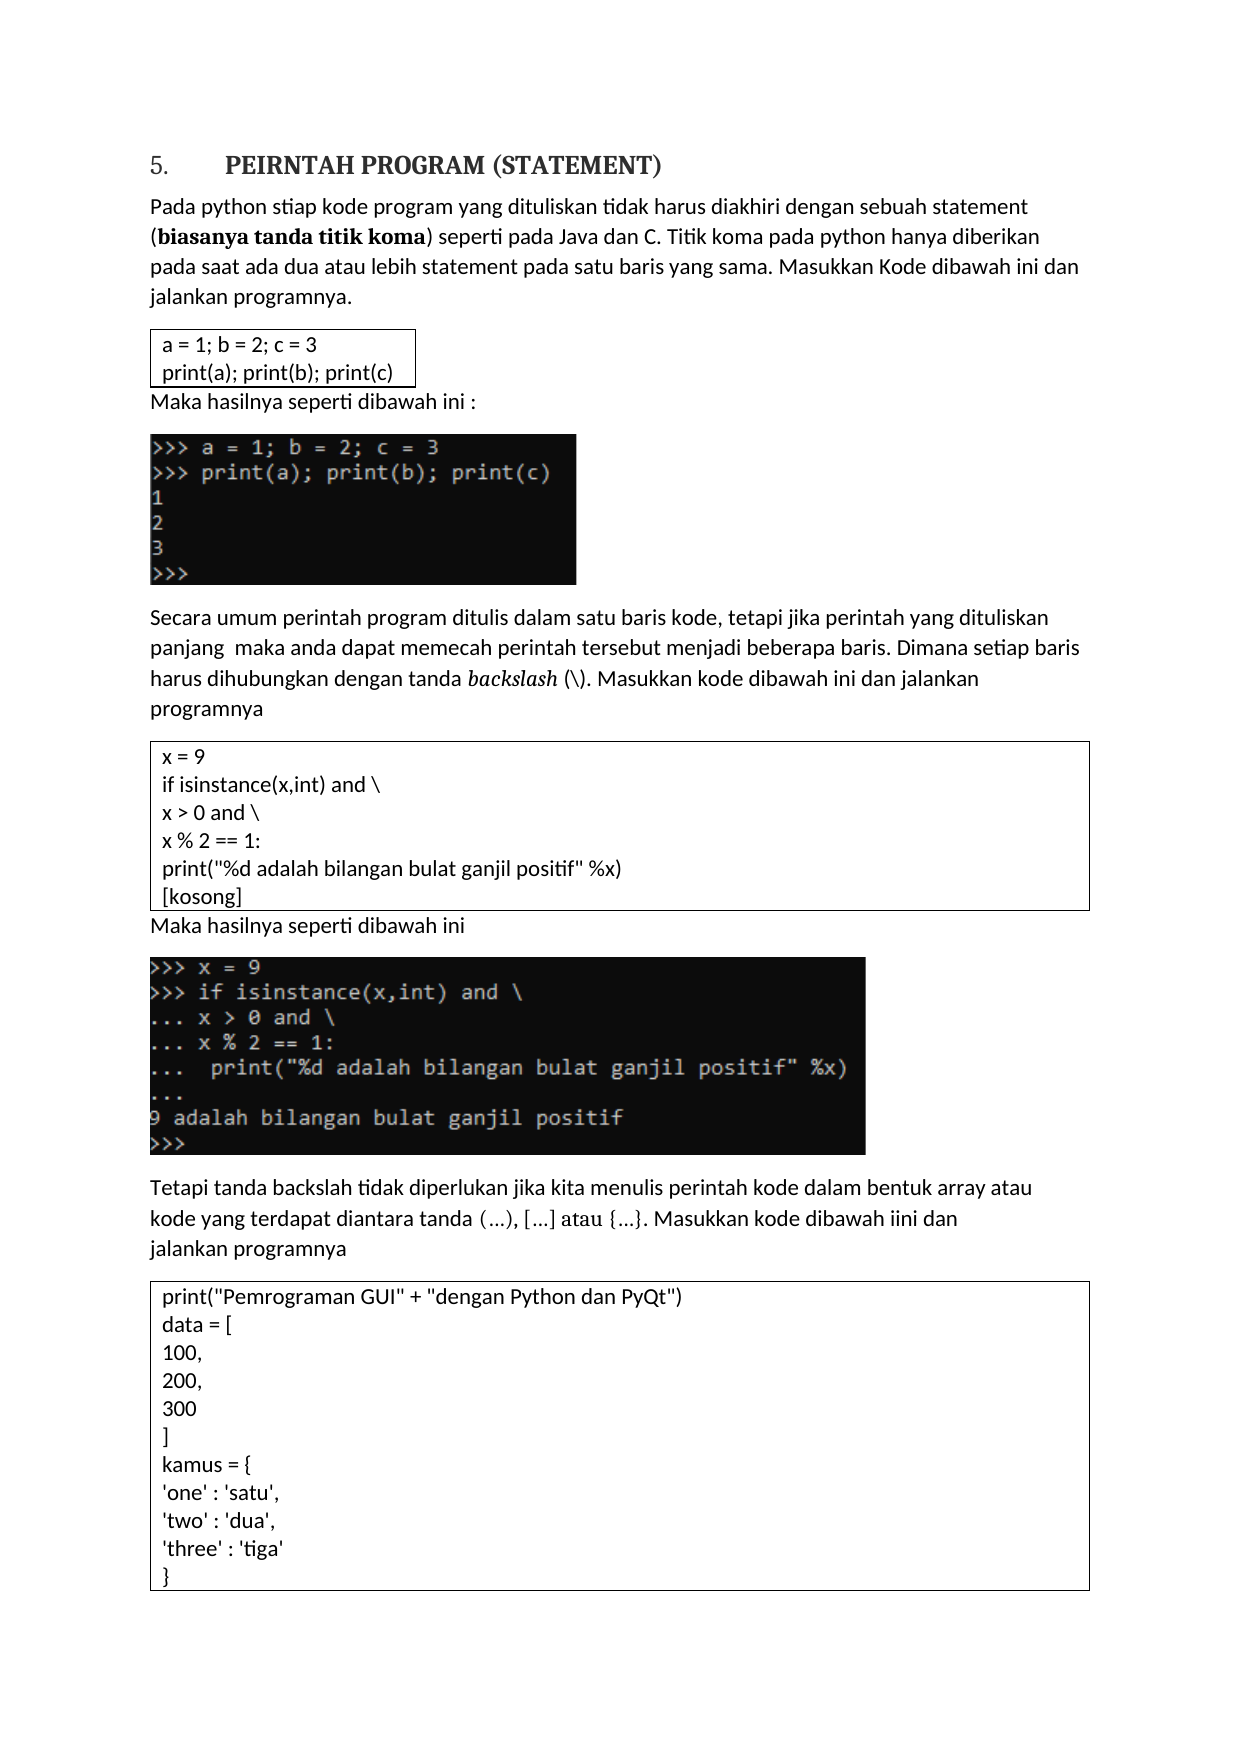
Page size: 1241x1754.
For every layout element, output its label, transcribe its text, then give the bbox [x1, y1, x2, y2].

text Tetapi tanda backslah tidak diperlukan jika kita menulis perintah kode dalam bentuk array atau kode yang terdapat diantara tanda (…), […] atau {…}. Masukkan kode dibawah iini dan jalankan programnya [150, 1173, 1041, 1262]
text Pada python stiap kode program yang dituliskan tidak harus diakhiri dengan sebuah statement (biasanya tanda titik koma) seperti pada Java dan C. Titik koma pada python hanya diberikan pada saat ada dua atau lebih statement pada satu baris yang sama. Masukkan Kode dibawah ini dan jalankan programnya. [150, 192, 1090, 311]
text Maka hasilnya seperti dibawah ini [150, 911, 1090, 939]
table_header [151, 1282, 1089, 1590]
picture [150, 957, 866, 1155]
text Maka hasilnya seperti dibawah ini : [150, 387, 1090, 416]
picture [150, 434, 577, 585]
subtitle PEIRNTAH PROGRAM (STATEMENT) [150, 150, 1090, 181]
table_header a = 1; b = 2; c = 3 print(a); print(b); print(c) [151, 330, 415, 386]
text Secara umum perintah program ditulis dalam satu baris kode, tetapi jika perintah yang dituliskan panjang maka anda dapat memecah perintah tersebut menjadi beberapa baris. Dimana setiap baris harus dihubungkan dengan tanda backslash (\). Masukkan kode dibawah ini dan jalankan programnya [150, 603, 1090, 722]
table_header x = 9 if isinstance(x,int) and \ x > 0 and \ x % 2 == 1: print("%d adalah bilangan bulat ganjil positif" %x) [kosong] [151, 742, 1089, 910]
